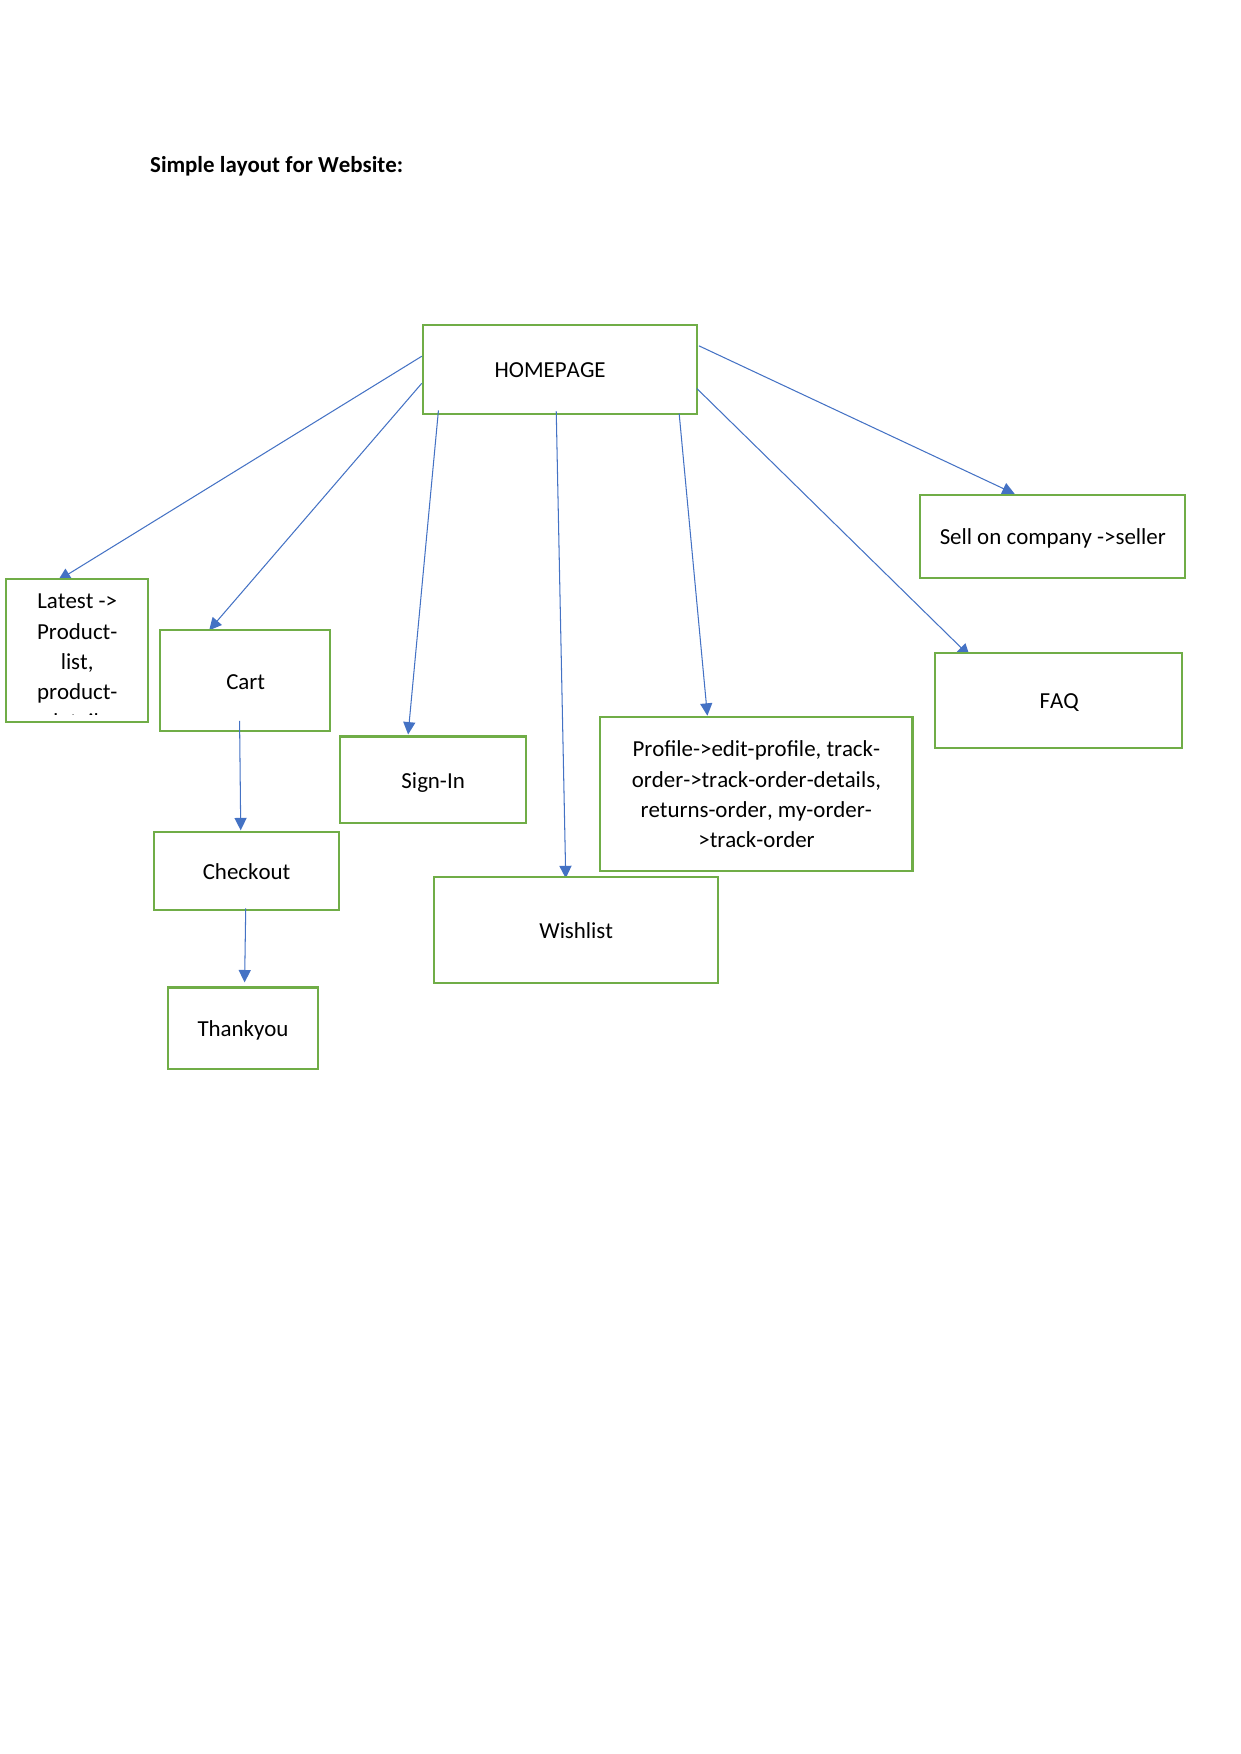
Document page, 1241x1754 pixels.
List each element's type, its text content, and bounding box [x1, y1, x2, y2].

text Simple layout for Website: [150, 150, 1090, 178]
